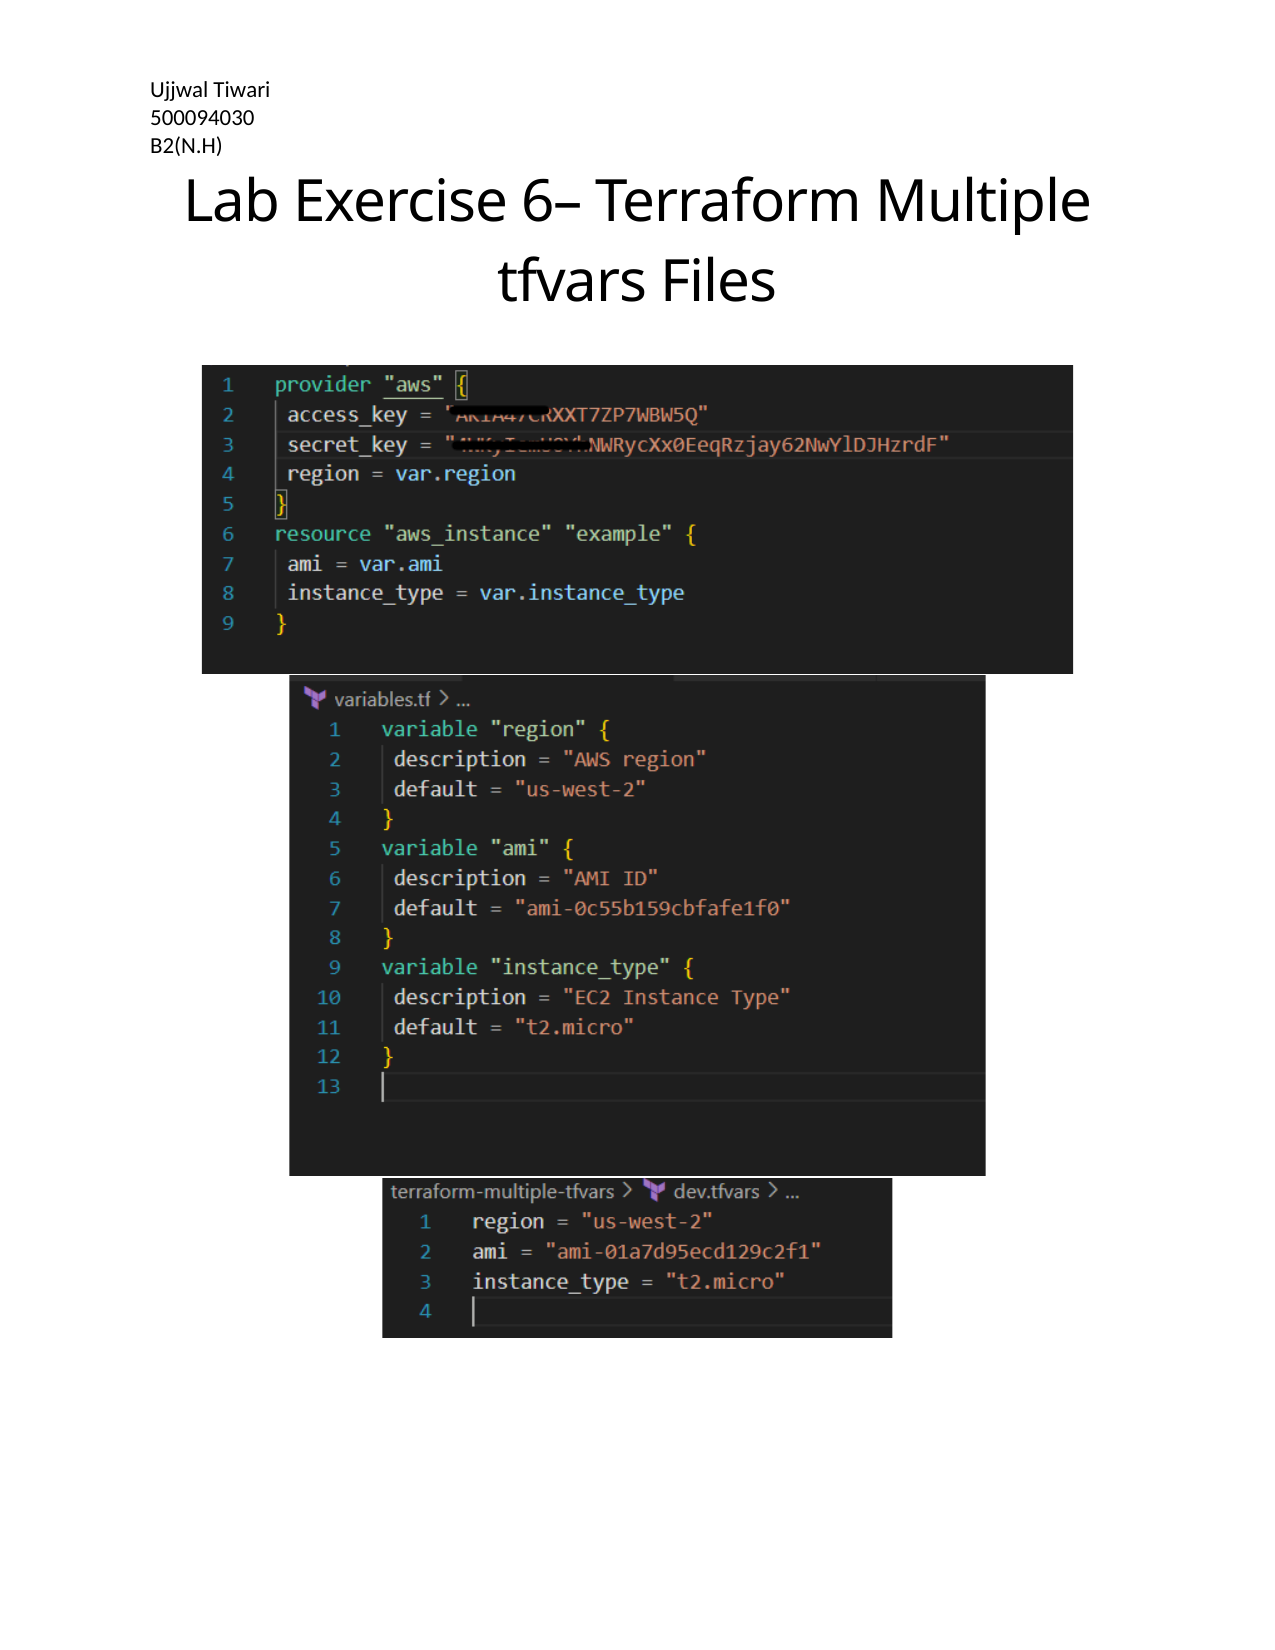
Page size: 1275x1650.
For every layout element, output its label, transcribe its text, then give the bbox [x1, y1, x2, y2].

picture [289, 675, 986, 1176]
title Lab Exercise 6– Terraform Multiple tfvars Files [150, 159, 1125, 318]
picture [382, 1178, 893, 1338]
picture [201, 365, 1074, 674]
